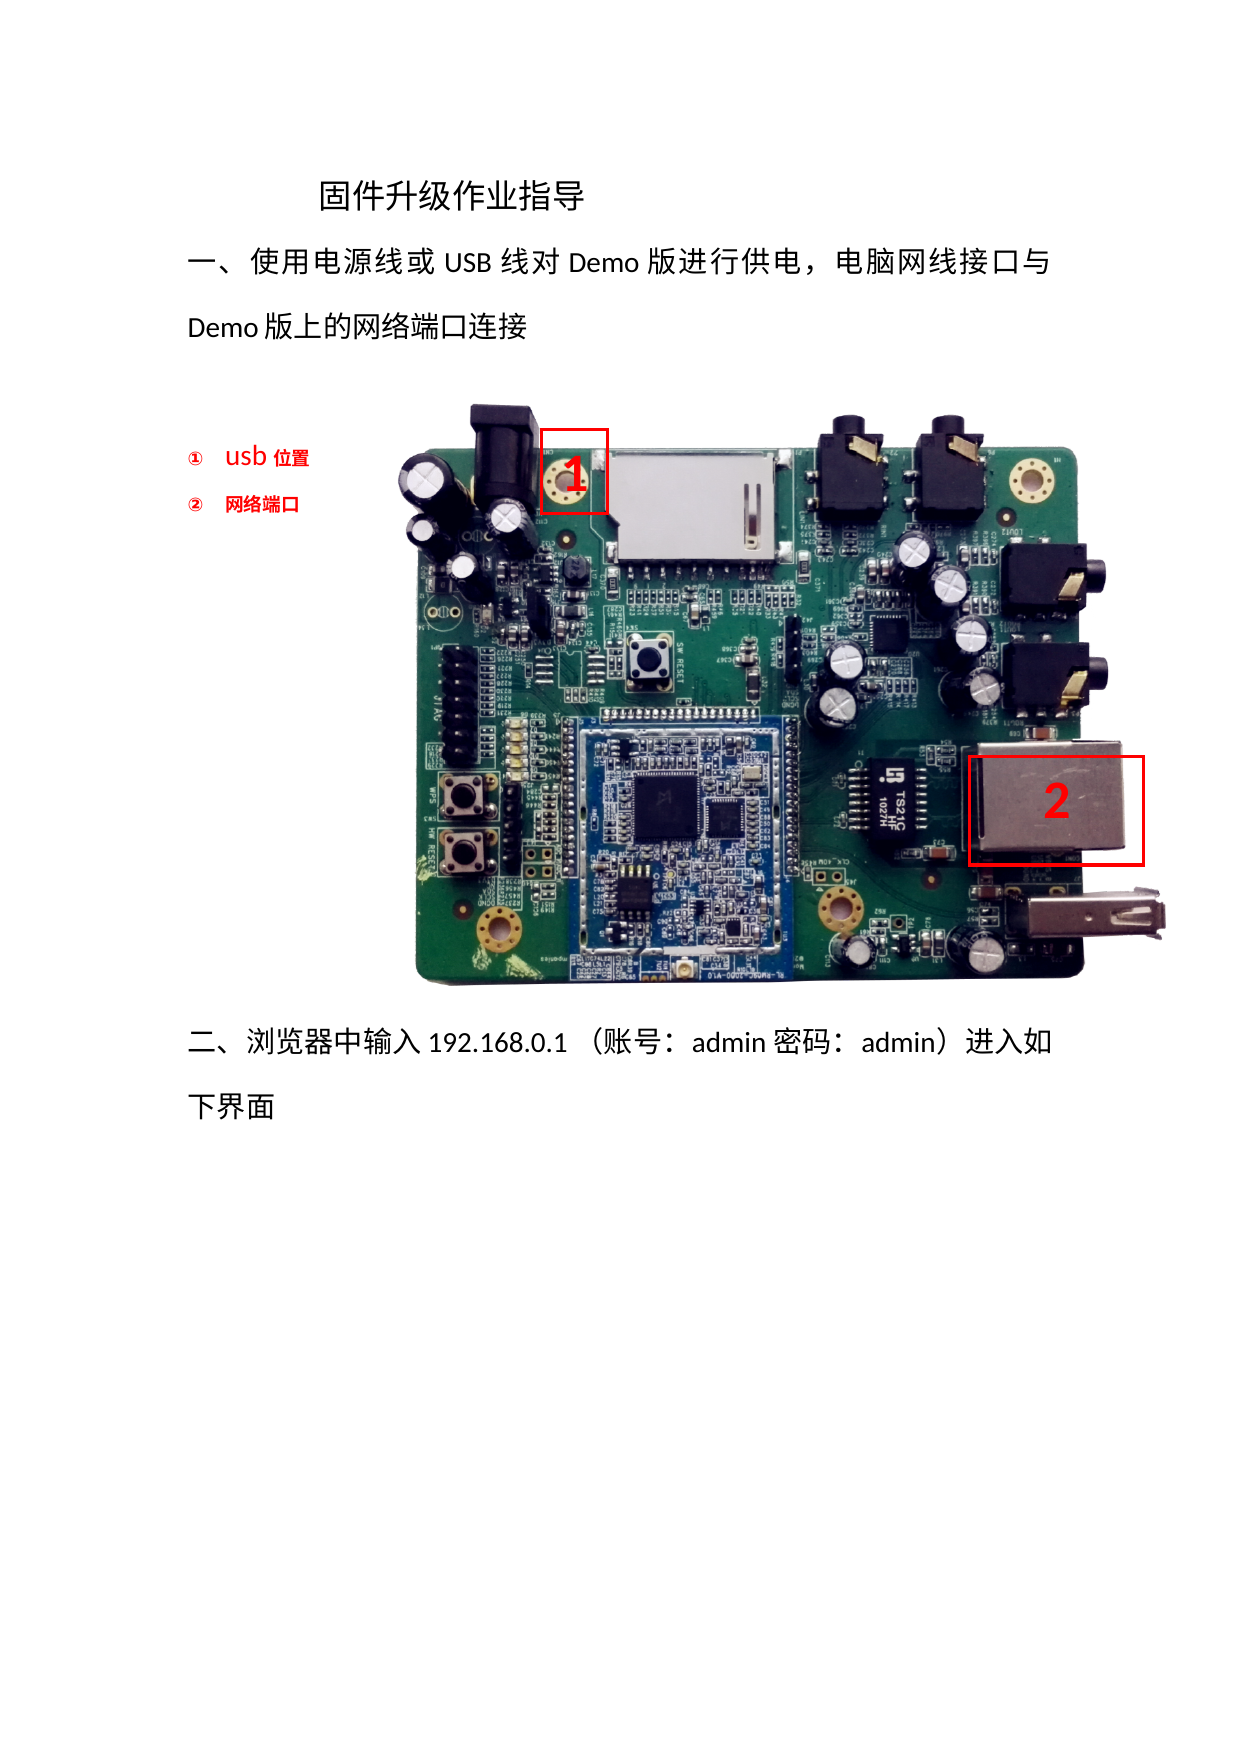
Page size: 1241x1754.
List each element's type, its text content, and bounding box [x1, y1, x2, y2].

text 固件升级作业指导 [187, 162, 1053, 227]
text 一、使用电源线或USB线对Demo版进行供电，电脑网线接口与Demo版上的网络端口连接 [187, 227, 1053, 357]
picture [382, 372, 1187, 1004]
list usb位置 [187, 422, 382, 487]
list 网络端口 [187, 487, 382, 519]
text 二、浏览器中输入192.168.0.1 （账号：admin 密码：admin）进入如下界面 [187, 1007, 1053, 1137]
